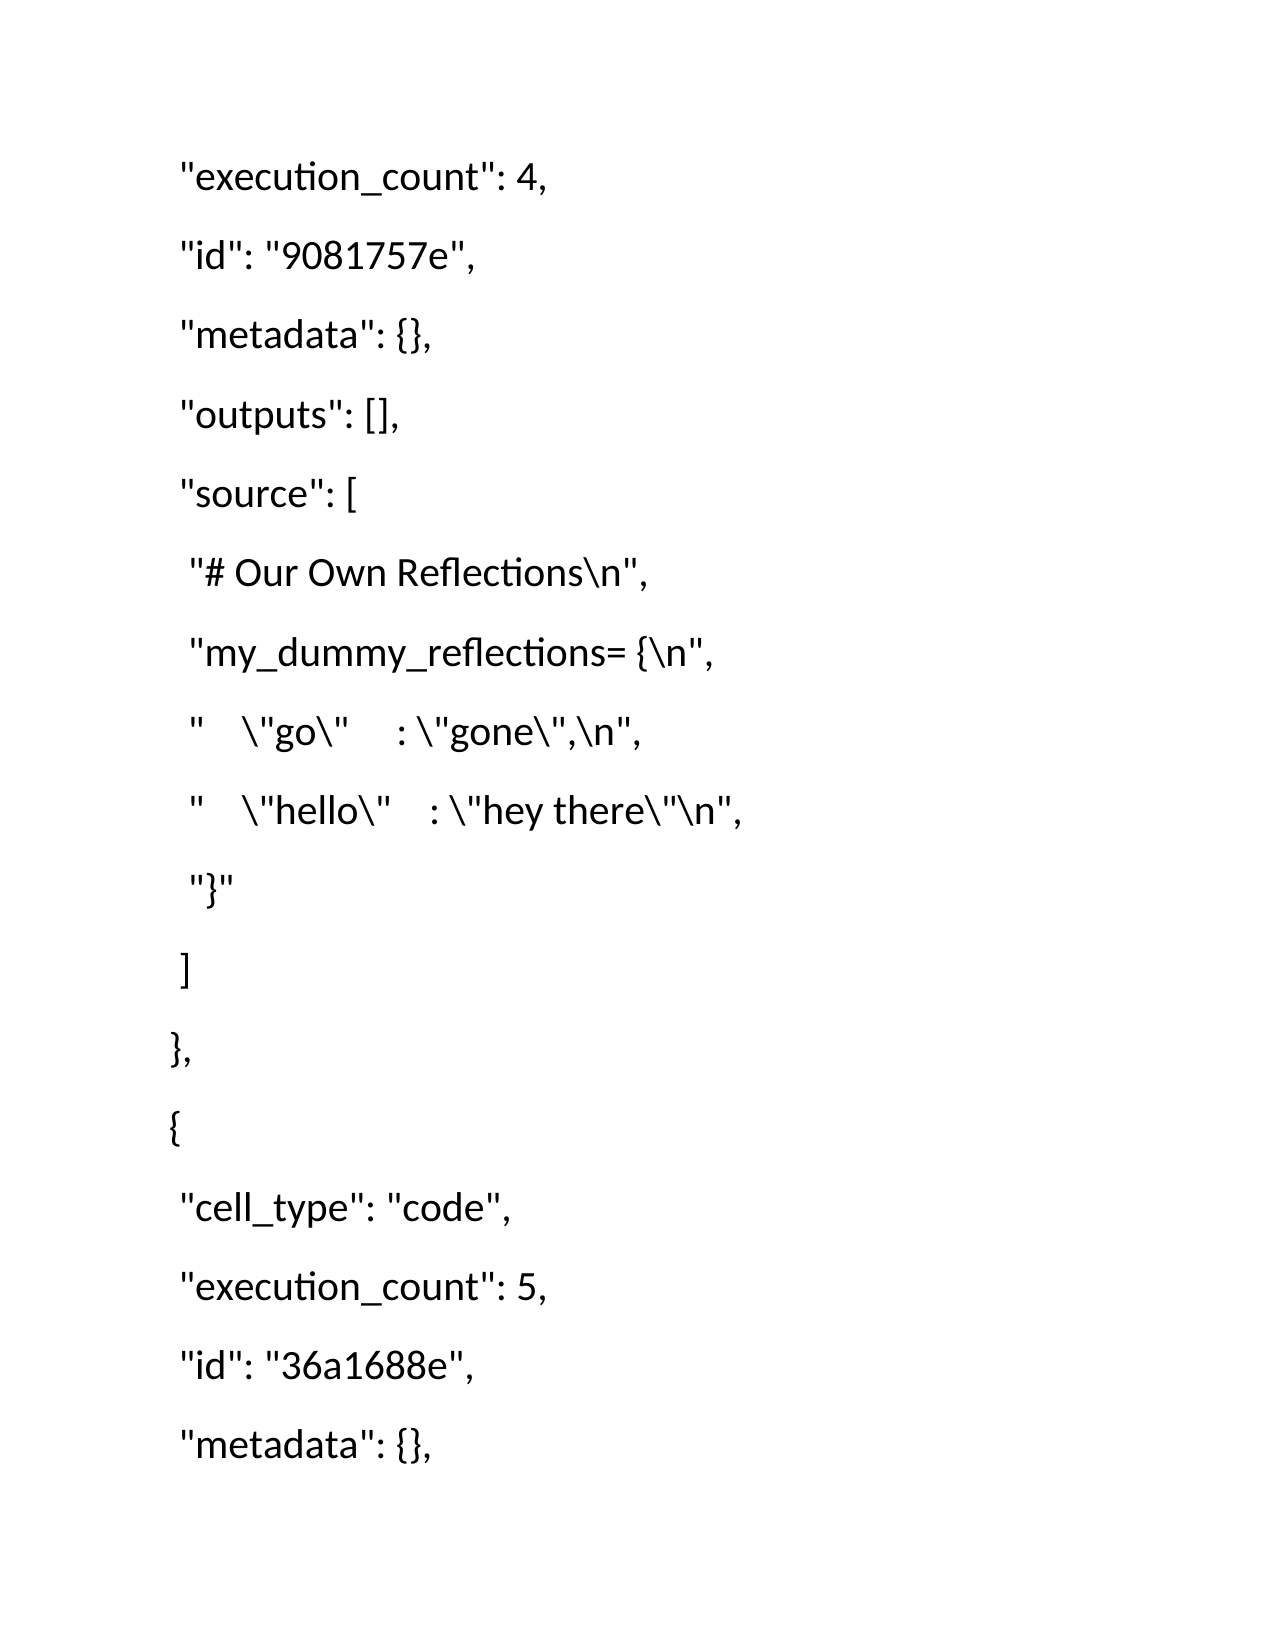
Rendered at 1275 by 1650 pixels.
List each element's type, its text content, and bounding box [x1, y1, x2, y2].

text "cell_type": "code", [150, 1181, 1125, 1231]
text "id": "36a1688e", [150, 1339, 1125, 1390]
text "}" [150, 863, 1125, 914]
text " \"hello\" : \"hey there\"\n", [150, 784, 1125, 835]
text "# Our Own Reflections\n", [150, 546, 1125, 597]
text "execution_count": 4, [150, 150, 1125, 201]
text "metadata": {}, [150, 1418, 1125, 1469]
text "execution_count": 5, [150, 1260, 1125, 1311]
text { [150, 1101, 1125, 1152]
text ] [150, 943, 1125, 993]
text }, [150, 1022, 1125, 1073]
text " \"go\" : \"gone\",\n", [150, 705, 1125, 756]
text "outputs": [], [150, 388, 1125, 439]
text "my_dummy_reflections= {\n", [150, 626, 1125, 676]
text "metadata": {}, [150, 308, 1125, 359]
text "source": [ [150, 467, 1125, 518]
text "id": "9081757e", [150, 229, 1125, 280]
